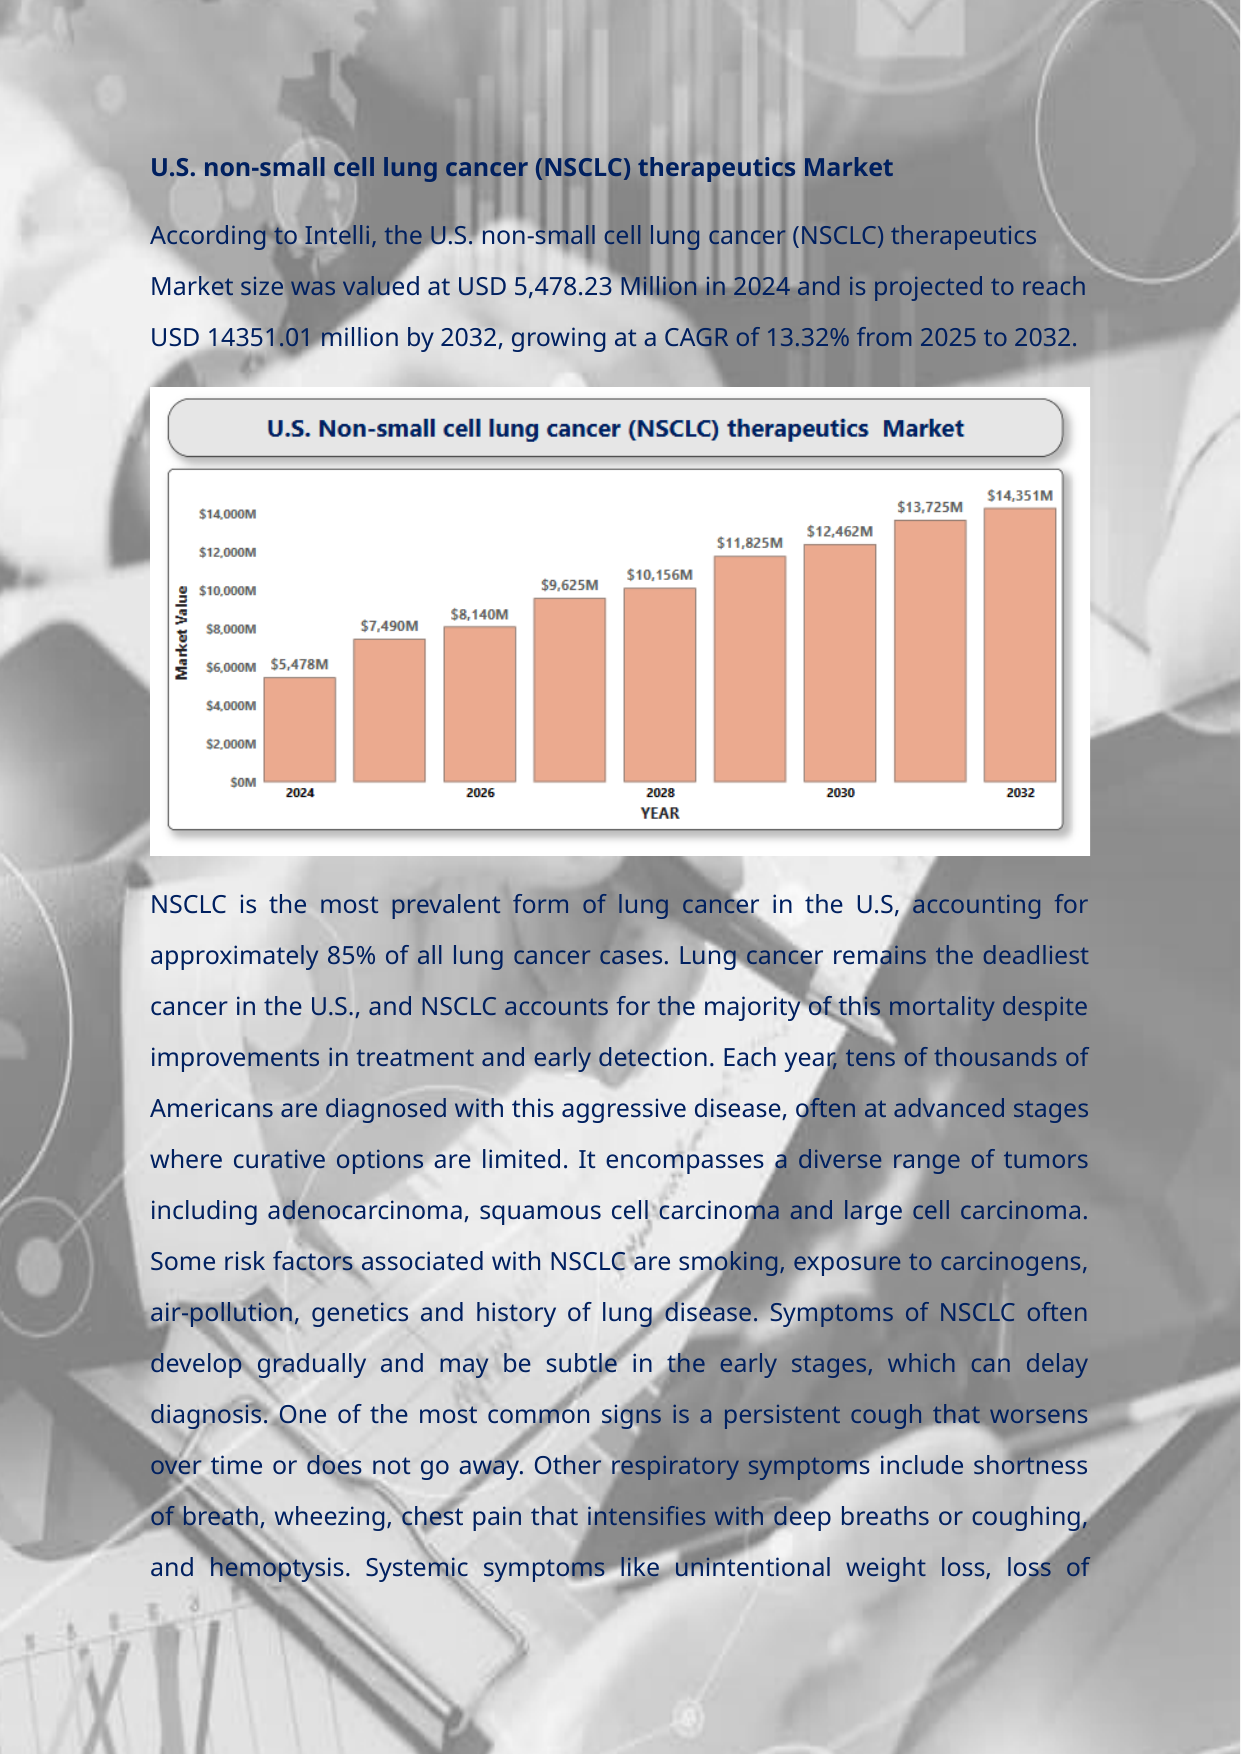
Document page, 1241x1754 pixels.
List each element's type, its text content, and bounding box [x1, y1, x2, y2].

text According to Intelli, the U.S. non-small cell lung cancer (NSCLC) therapeutics Market size was valued at USD 5,478.23 Million in 2024 and is projected to reach USD 14351.01 million by 2032, growing at a CAGR of 13.32% from 2025 to 2032. [150, 218, 1090, 354]
text U.S. non-small cell lung cancer (NSCLC) therapeutics Market [150, 150, 1090, 184]
picture [150, 387, 1091, 856]
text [150, 886, 1090, 1584]
